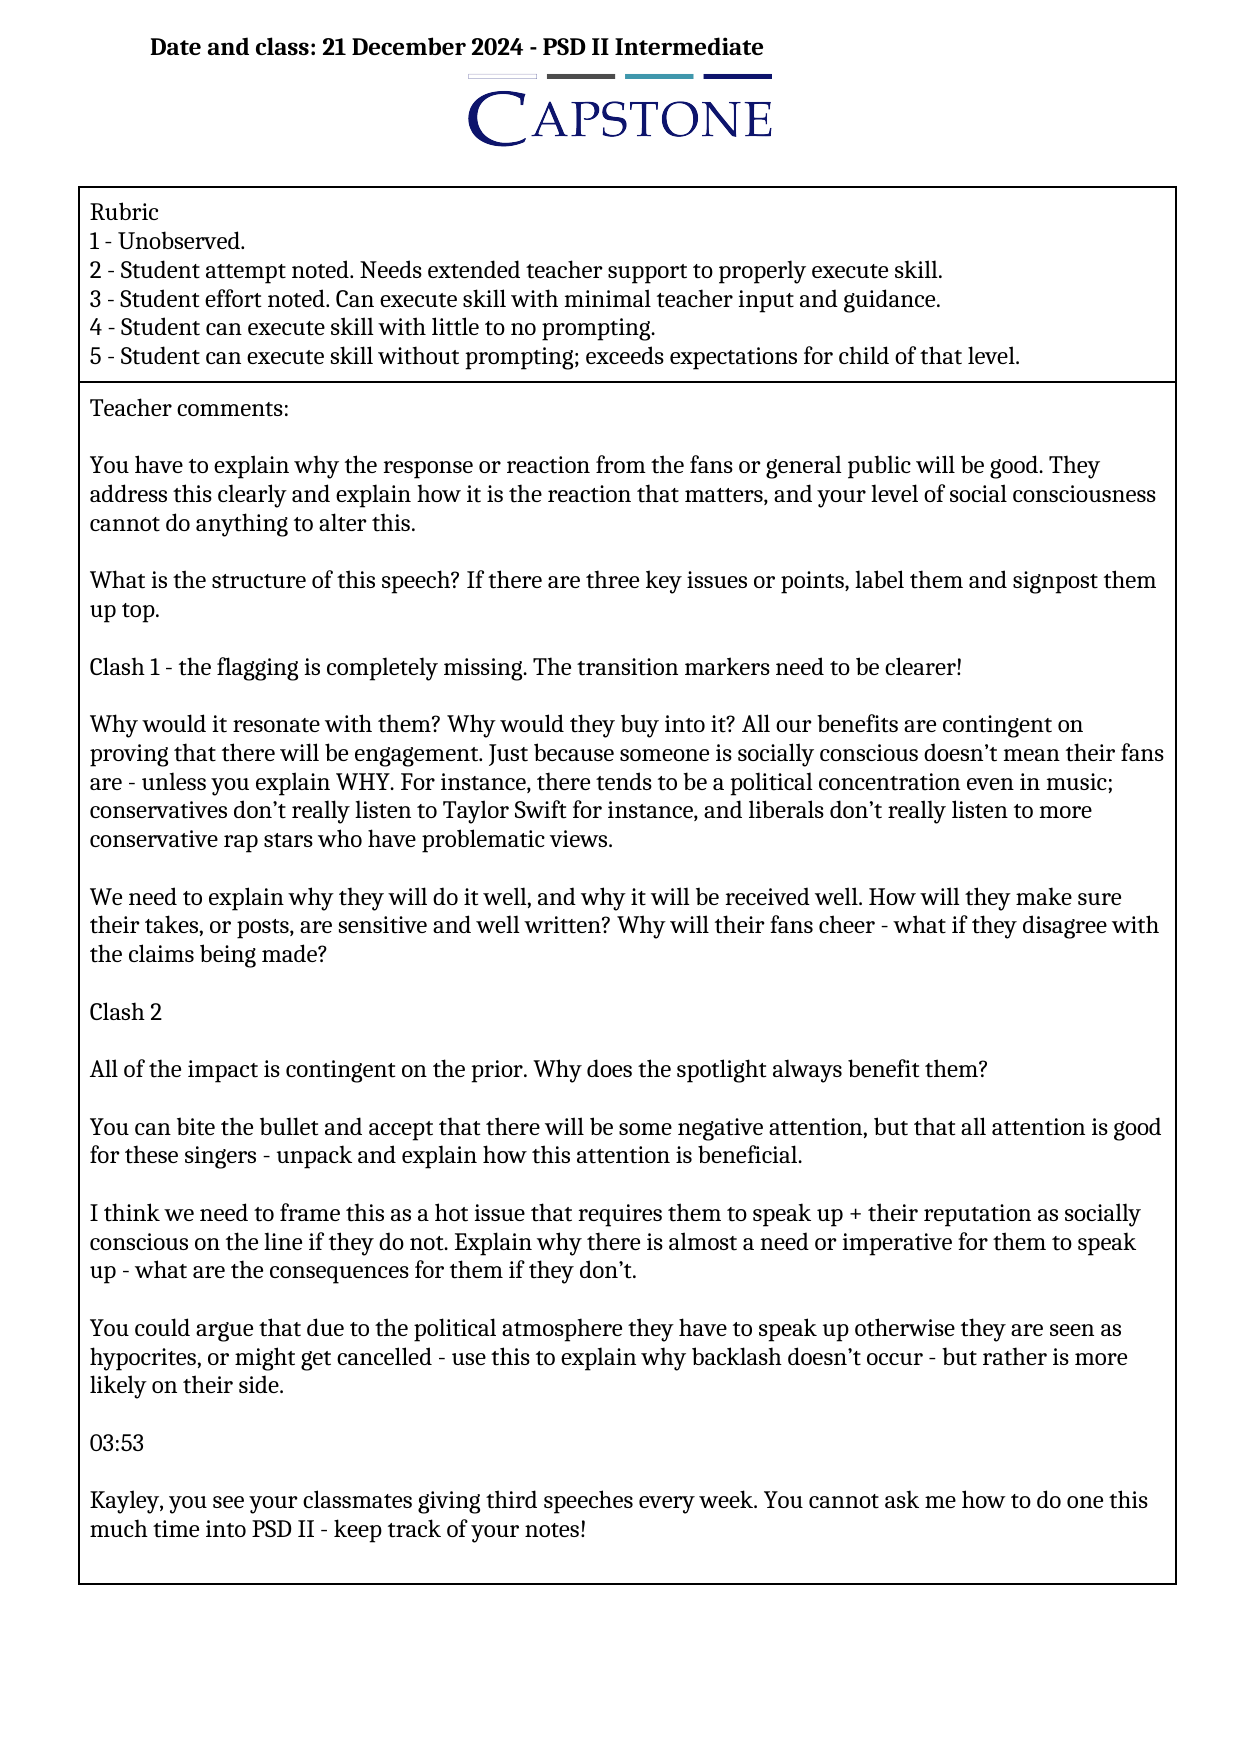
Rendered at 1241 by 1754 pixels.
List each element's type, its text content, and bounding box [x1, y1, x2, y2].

table_cell Rubric 1 - Unobserved. 2 - Student attempt noted. Needs extended teacher support to properly execute skill. 3 - Student effort noted. Can execute skill with minimal teacher input and guidance. 4 - Student can execute skill with little to no prompting. 5 - Student can execute skill without prompting; exceeds expectations for child of that level. [80, 188, 1175, 381]
picture [460, 66, 781, 153]
